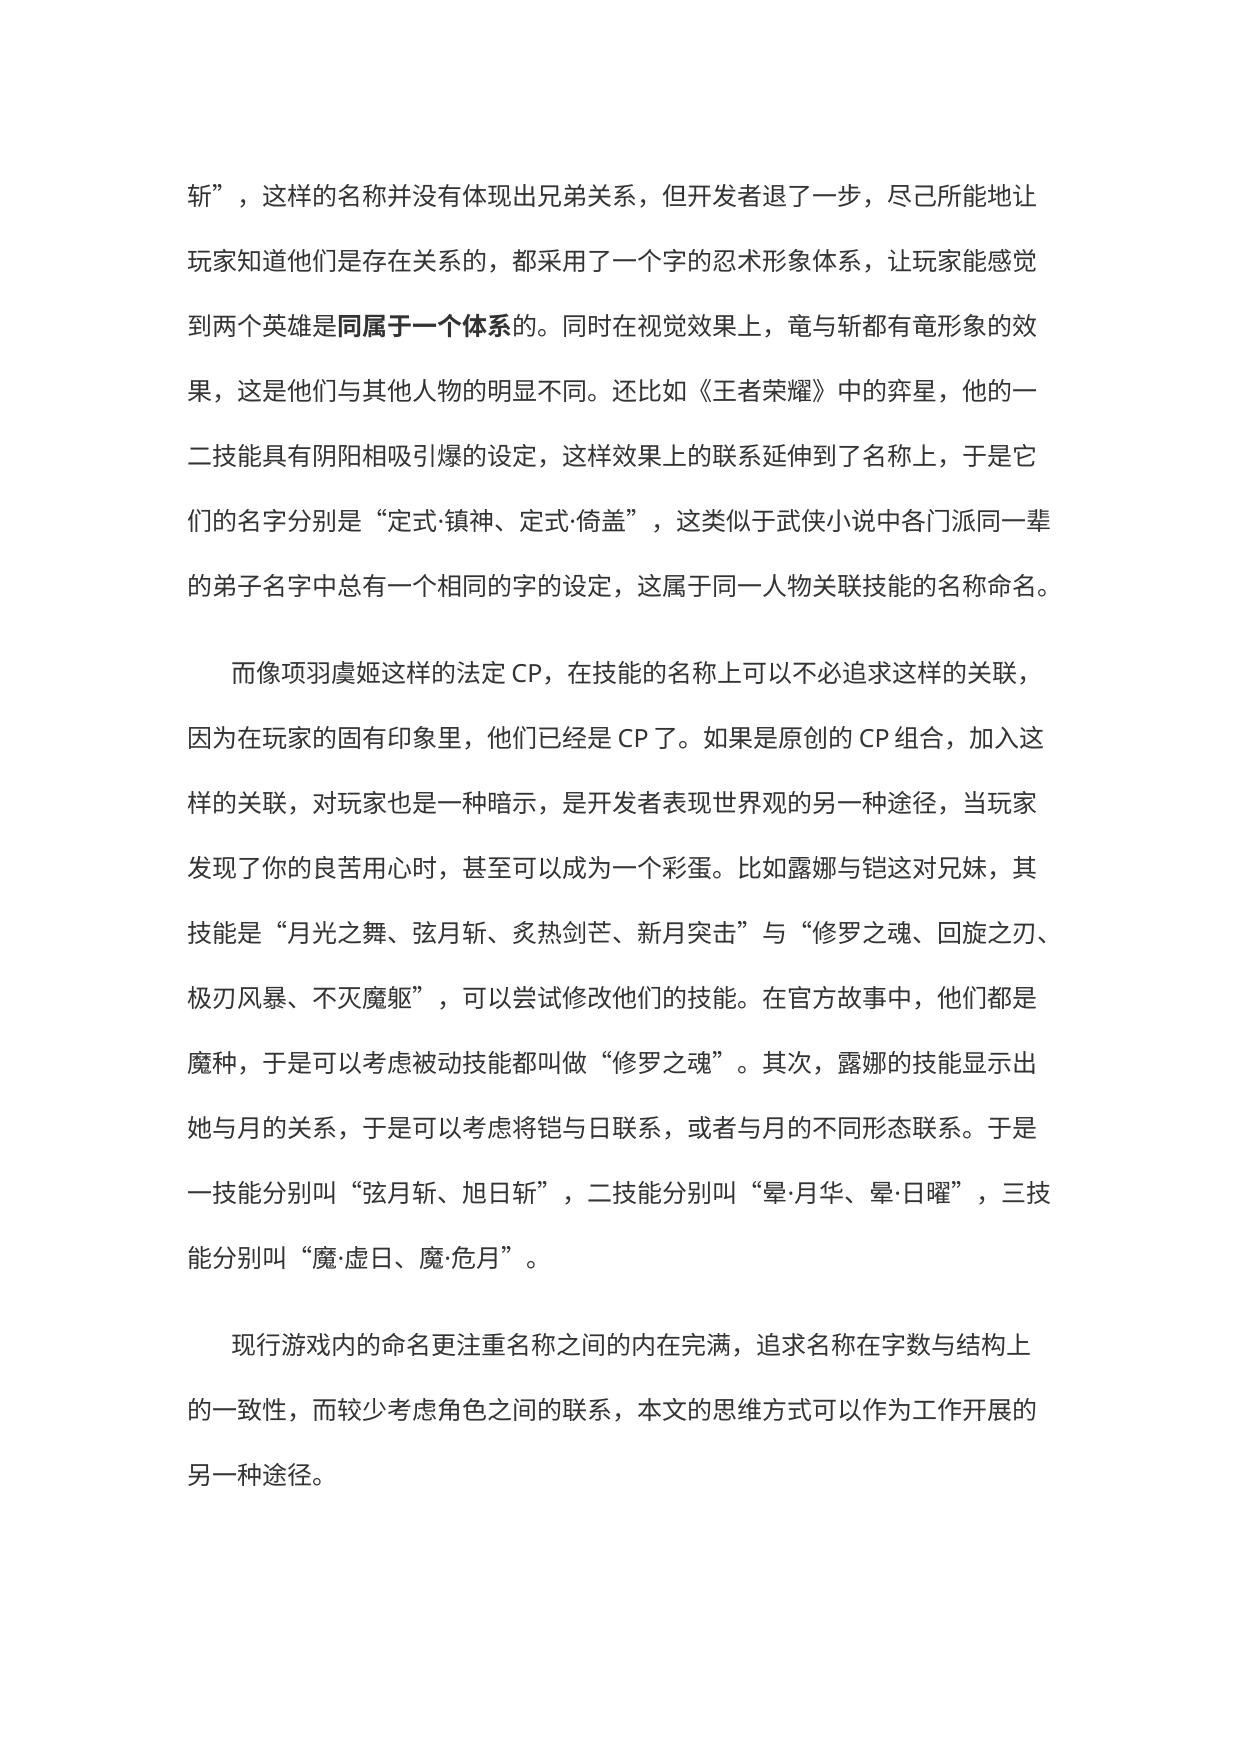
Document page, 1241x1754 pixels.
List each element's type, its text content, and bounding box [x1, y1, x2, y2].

text 而像项羽虞姬这样的法定CP，在技能的名称上可以不必追求这样的关联，因为在玩家的固有印象里，他们已经是CP了。如果是原创的CP组合，加入这样的关联，对玩家也是一种暗示，是开发者表现世界观的另一种途径，当玩家发现了你的良苦用心时，甚至可以成为一个彩蛋。比如露娜与铠这对兄妹，其技能是“月光之舞、弦月斩、炙热剑芒、新月突击”与“修罗之魂、回旋之刃、极刃风暴、不灭魔躯”，可以尝试修改他们的技能。在官方故事中，他们都是魔种，于是可以考虑被动技能都叫做“修罗之魂”。其次，露娜的技能显示出她与月的关系，于是可以考虑将铠与日联系，或者与月的不同形态联系。于是一技能分别叫“弦月斩、旭日斩”，二技能分别叫“晕·月华、晕·日曜”，三技能分别叫“魔·虚日、魔·危月”。 [187, 639, 1053, 1289]
text 现行游戏内的命名更注重名称之间的内在完满，追求名称在字数与结构上的一致性，而较少考虑角色之间的联系，本文的思维方式可以作为工作开展的另一种途径。 [187, 1311, 1053, 1506]
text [187, 162, 1053, 617]
